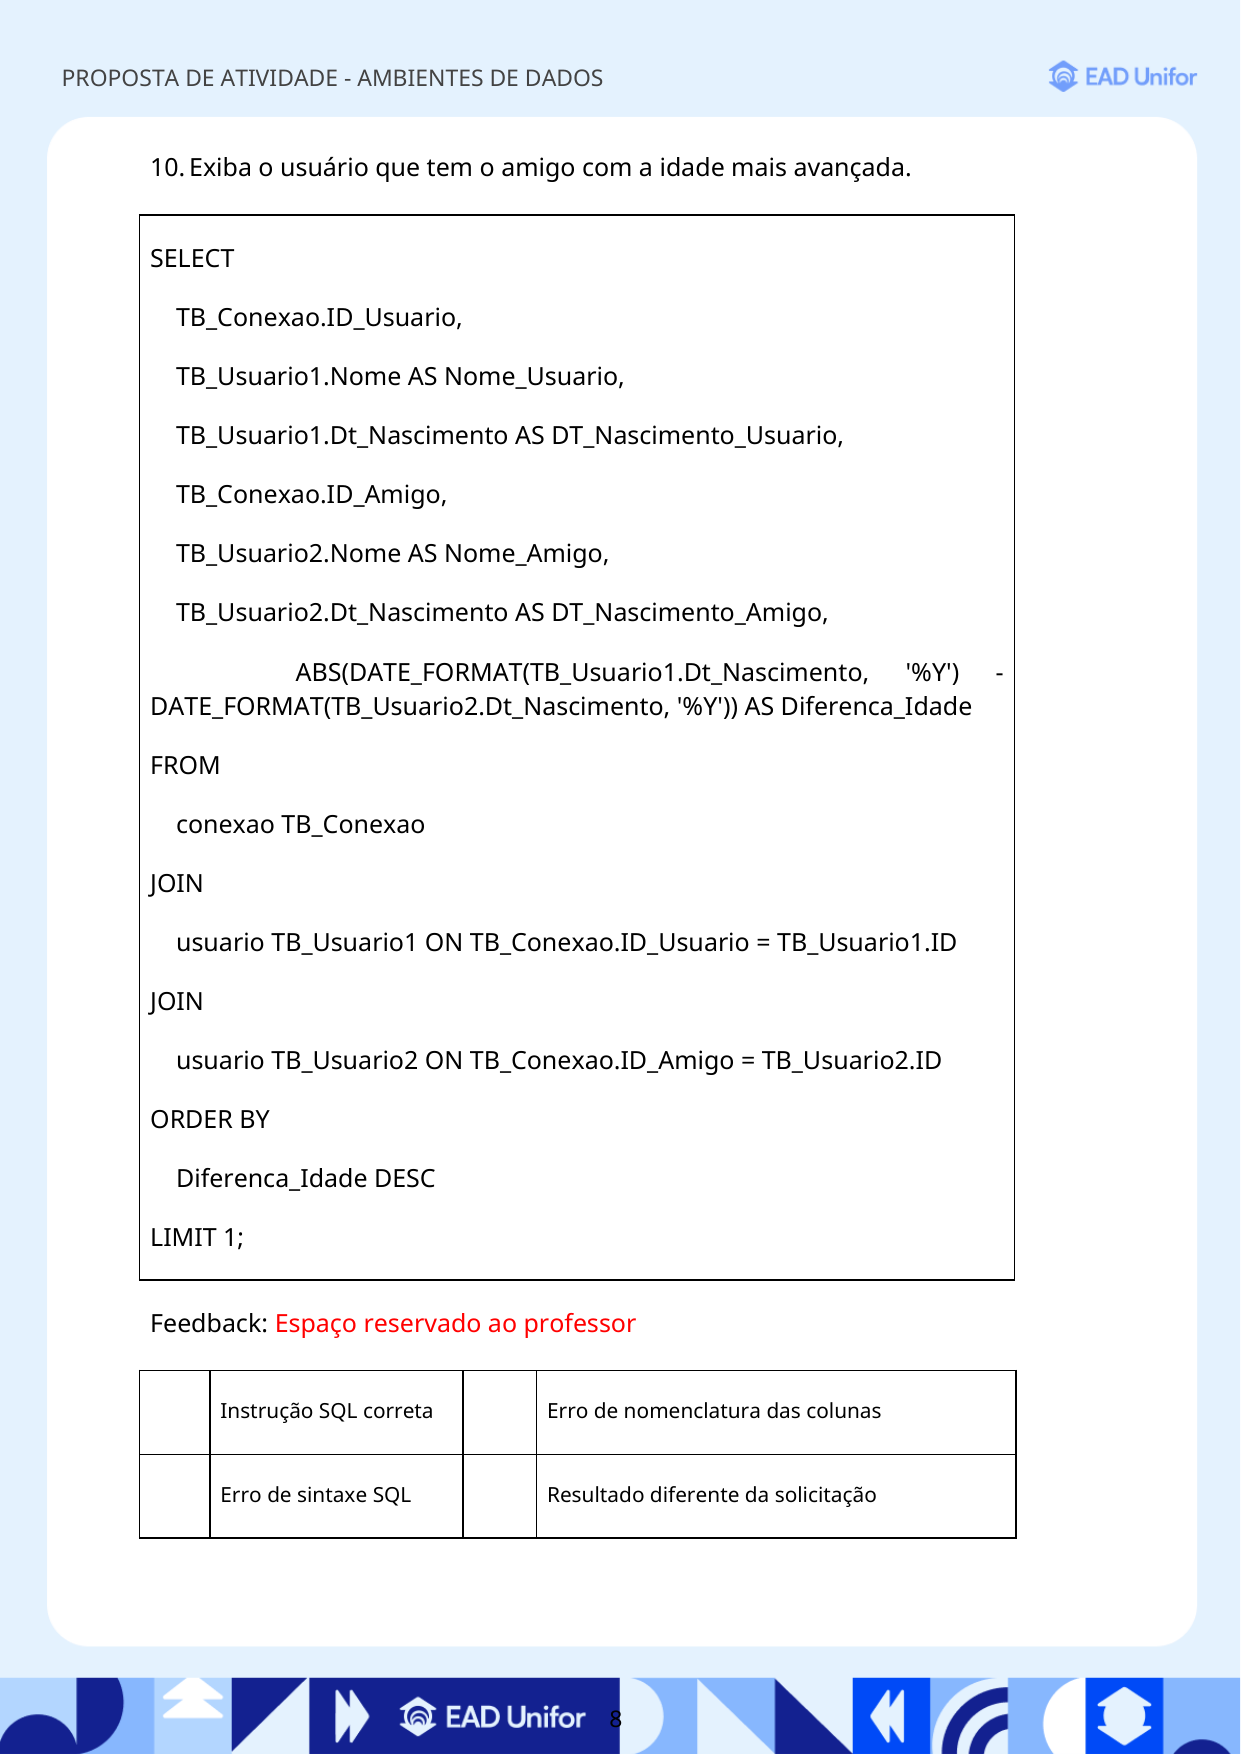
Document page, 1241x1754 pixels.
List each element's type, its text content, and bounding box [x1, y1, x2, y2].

text Feedback: Espaço reservado ao professor [150, 1305, 1090, 1339]
text 10. Exiba o usuário que tem o amigo com a idade mais avançada. [150, 150, 1090, 184]
table_cell [140, 1455, 209, 1537]
picture [0, 0, 1241, 1754]
table_cell [464, 1455, 536, 1537]
table_header Instrução SQL correta [211, 1371, 462, 1453]
table_header SELECT TB_Conexao.ID_Usuario, TB_Usuario1.Nome AS Nome_Usuario, TB_Usuario1.Dt_Nascimento AS DT_Nascimento_Usuario, TB_Conexao.ID_Amigo, TB_Usuario2.Nome AS Nome_Amigo, TB_Usuario2.Dt_Nascimento AS DT_Nascimento_Amigo, ABS(DATE_FORMAT(TB_Usuario1.Dt_Nascimento, '%Y') - DATE_FORMAT(TB_Usuario2.Dt_Nascimento, '%Y')) AS Diferenca_Idade FROM conexao TB_Conexao JOIN usuario TB_Usuario1 ON TB_Conexao.ID_Usuario = TB_Usuario1.ID JOIN usuario TB_Usuario2 ON TB_Conexao.ID_Amigo = TB_Usuario2.ID ORDER BY Diferenca_Idade DESC LIMIT 1; [140, 216, 1014, 1279]
table_cell Erro de sintaxe SQL [211, 1455, 462, 1537]
table_header [464, 1371, 536, 1453]
table_header Erro de nomenclatura das colunas [537, 1371, 1015, 1453]
table_cell Resultado diferente da solicitação [537, 1455, 1015, 1537]
table_header [140, 1371, 209, 1453]
